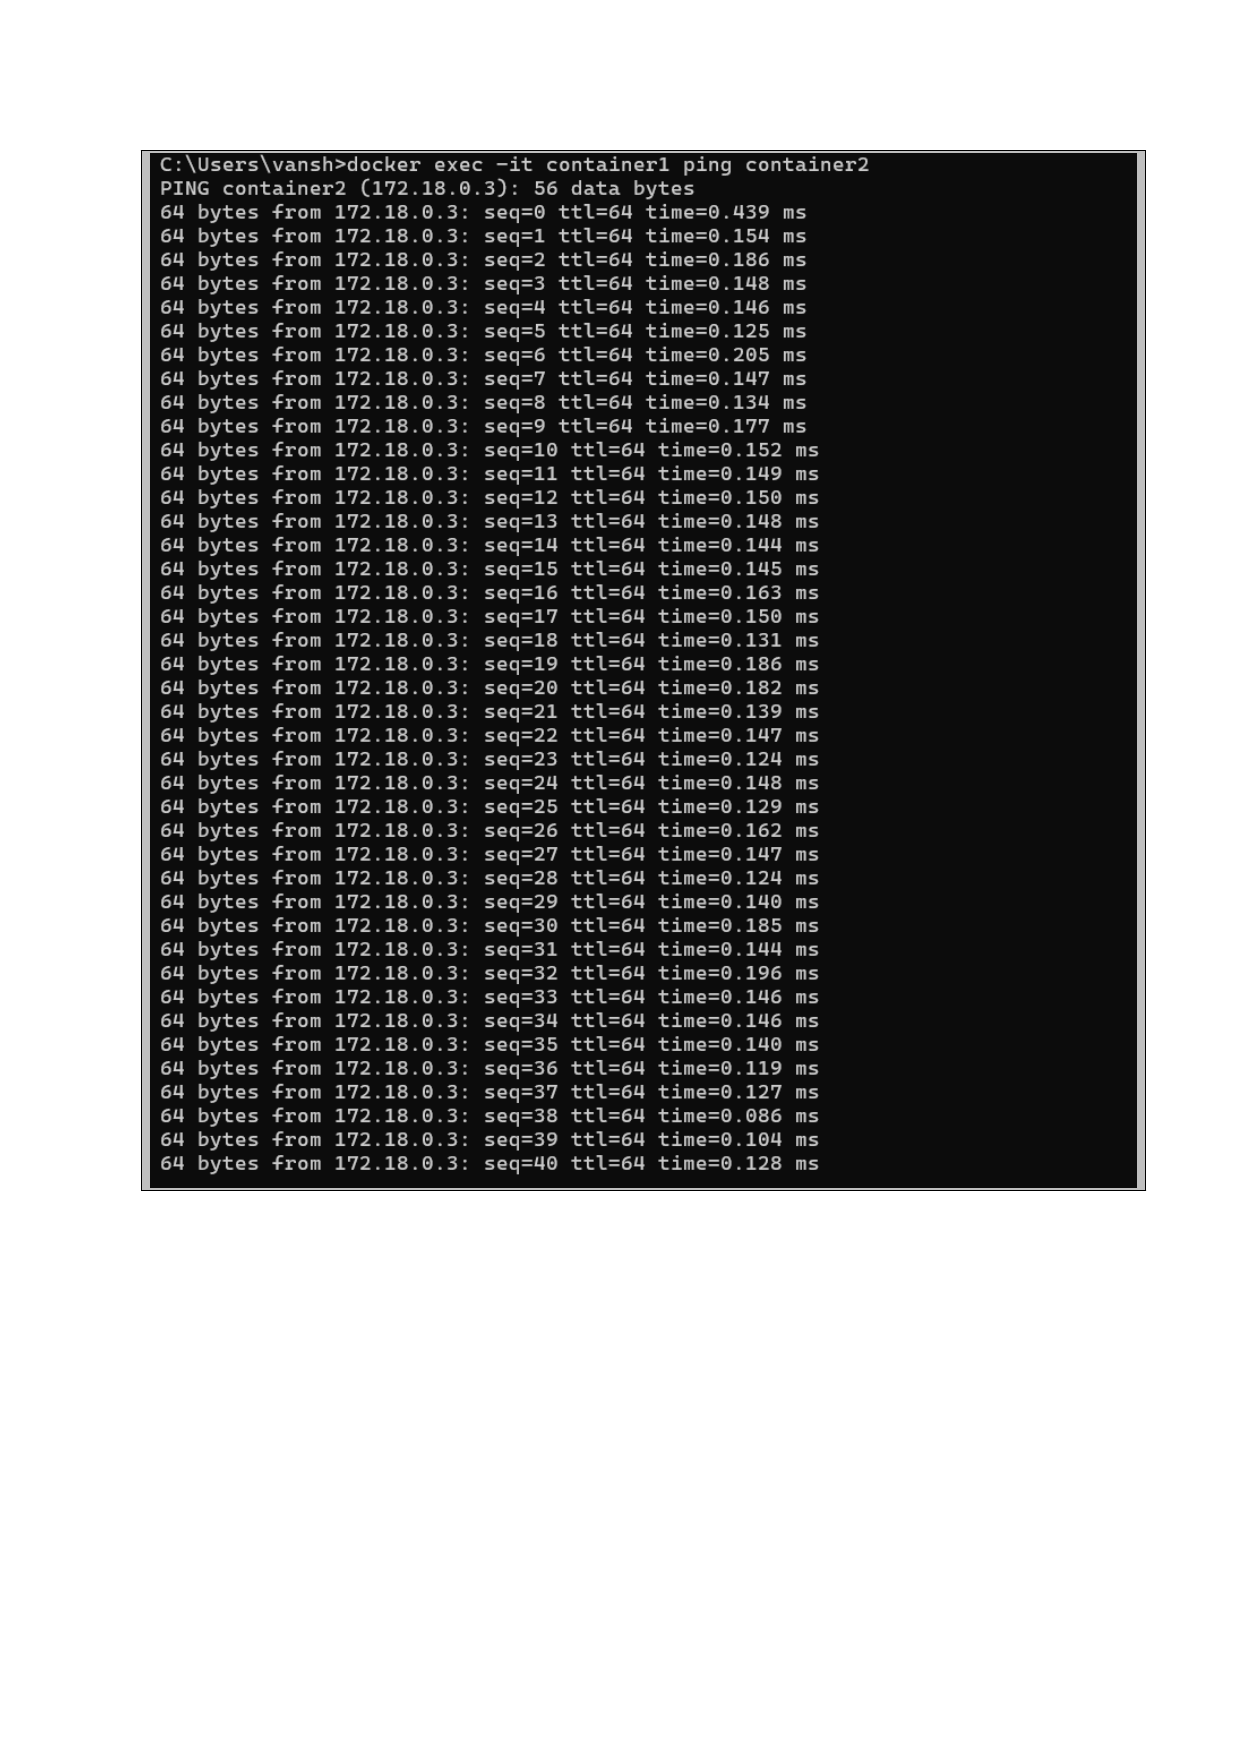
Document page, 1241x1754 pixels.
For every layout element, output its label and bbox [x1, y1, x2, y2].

picture [150, 153, 1137, 1188]
